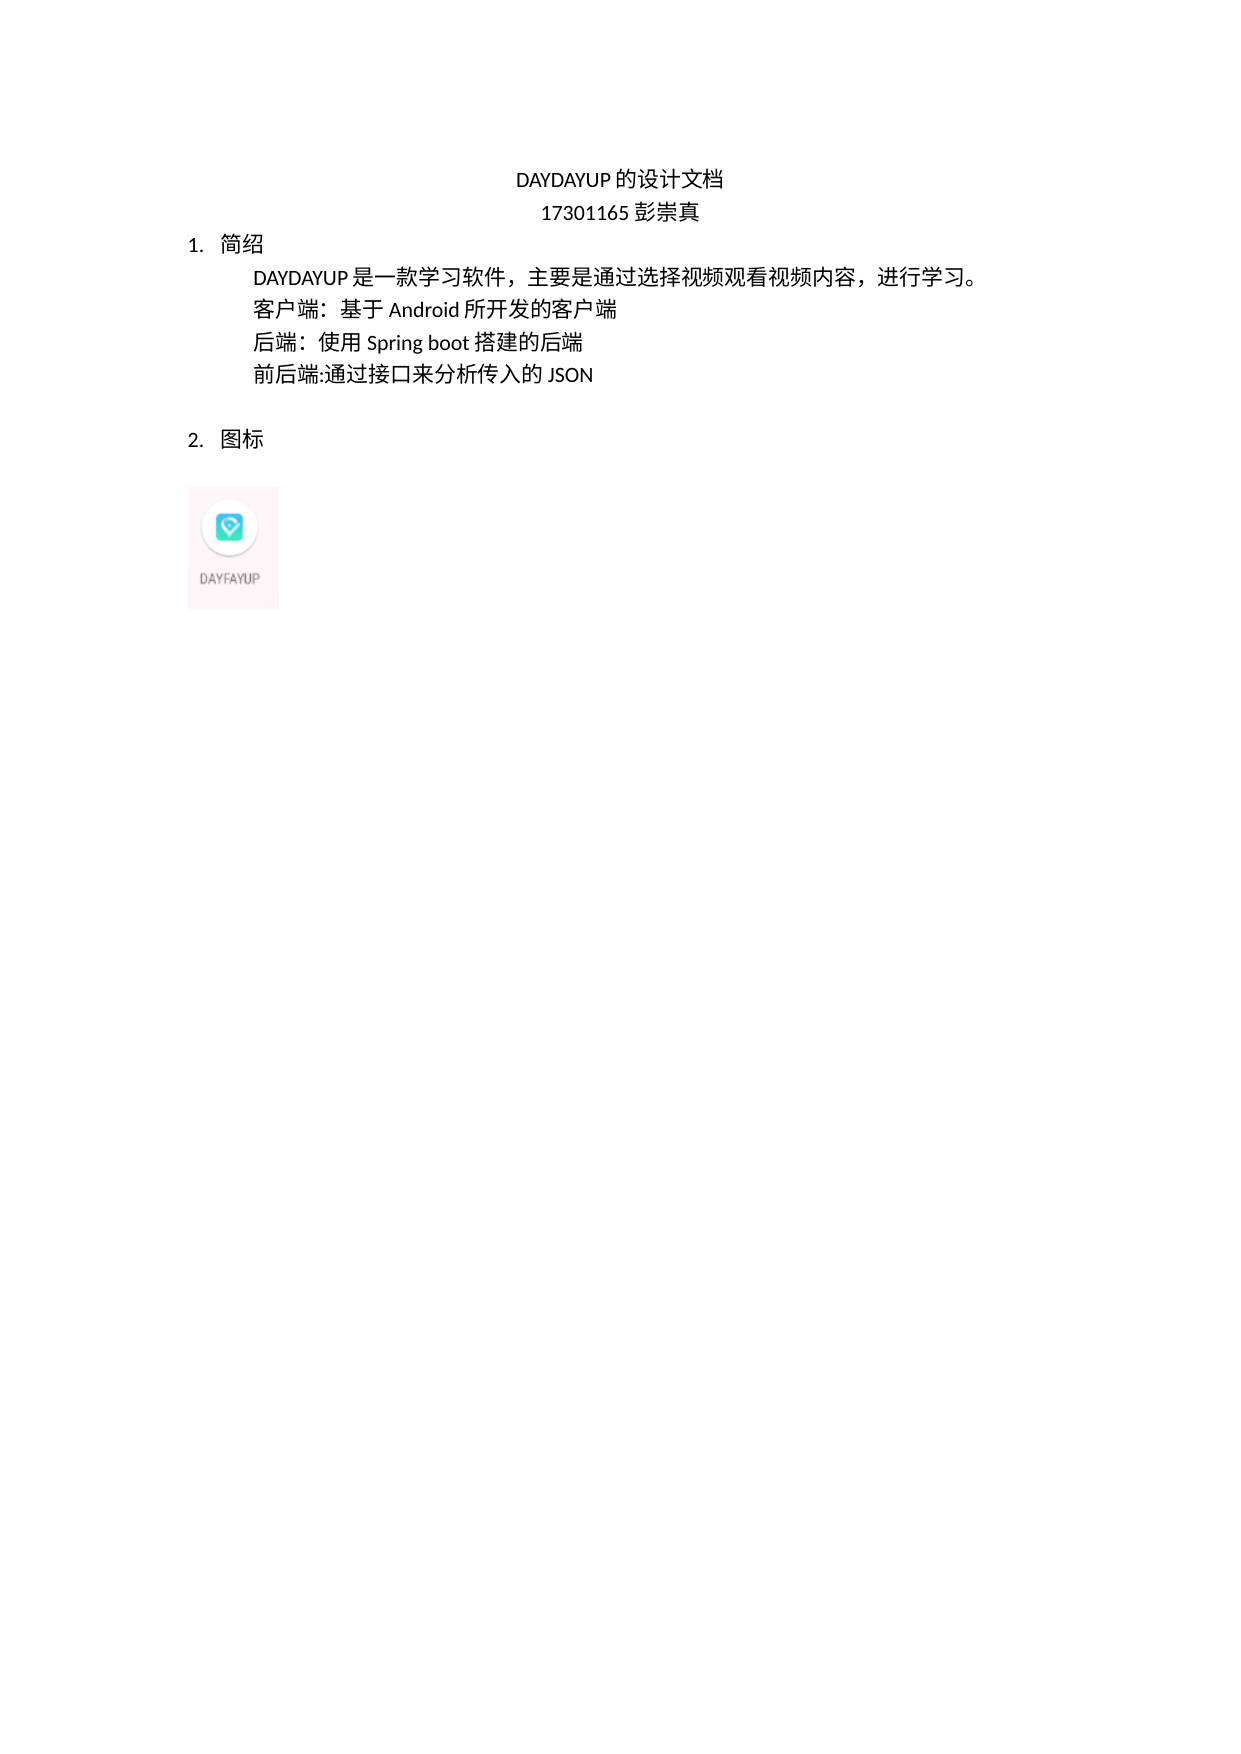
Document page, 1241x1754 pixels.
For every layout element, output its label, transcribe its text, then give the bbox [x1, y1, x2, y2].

text DAYDAYUP的设计文档 [187, 162, 1053, 194]
list 图标 [187, 422, 1053, 454]
list 前后端:通过接口来分析传入的JSON [209, 357, 1053, 389]
list 简绍 [187, 227, 1053, 259]
list 客户端：基于Android所开发的客户端 [209, 292, 1053, 324]
picture [187, 487, 279, 609]
text 17301165 彭崇真 [187, 194, 1053, 227]
list 后端：使用Spring boot搭建的后端 [209, 324, 1053, 357]
list DAYDAYUP是一款学习软件，主要是通过选择视频观看视频内容，进行学习。 [209, 259, 1053, 292]
